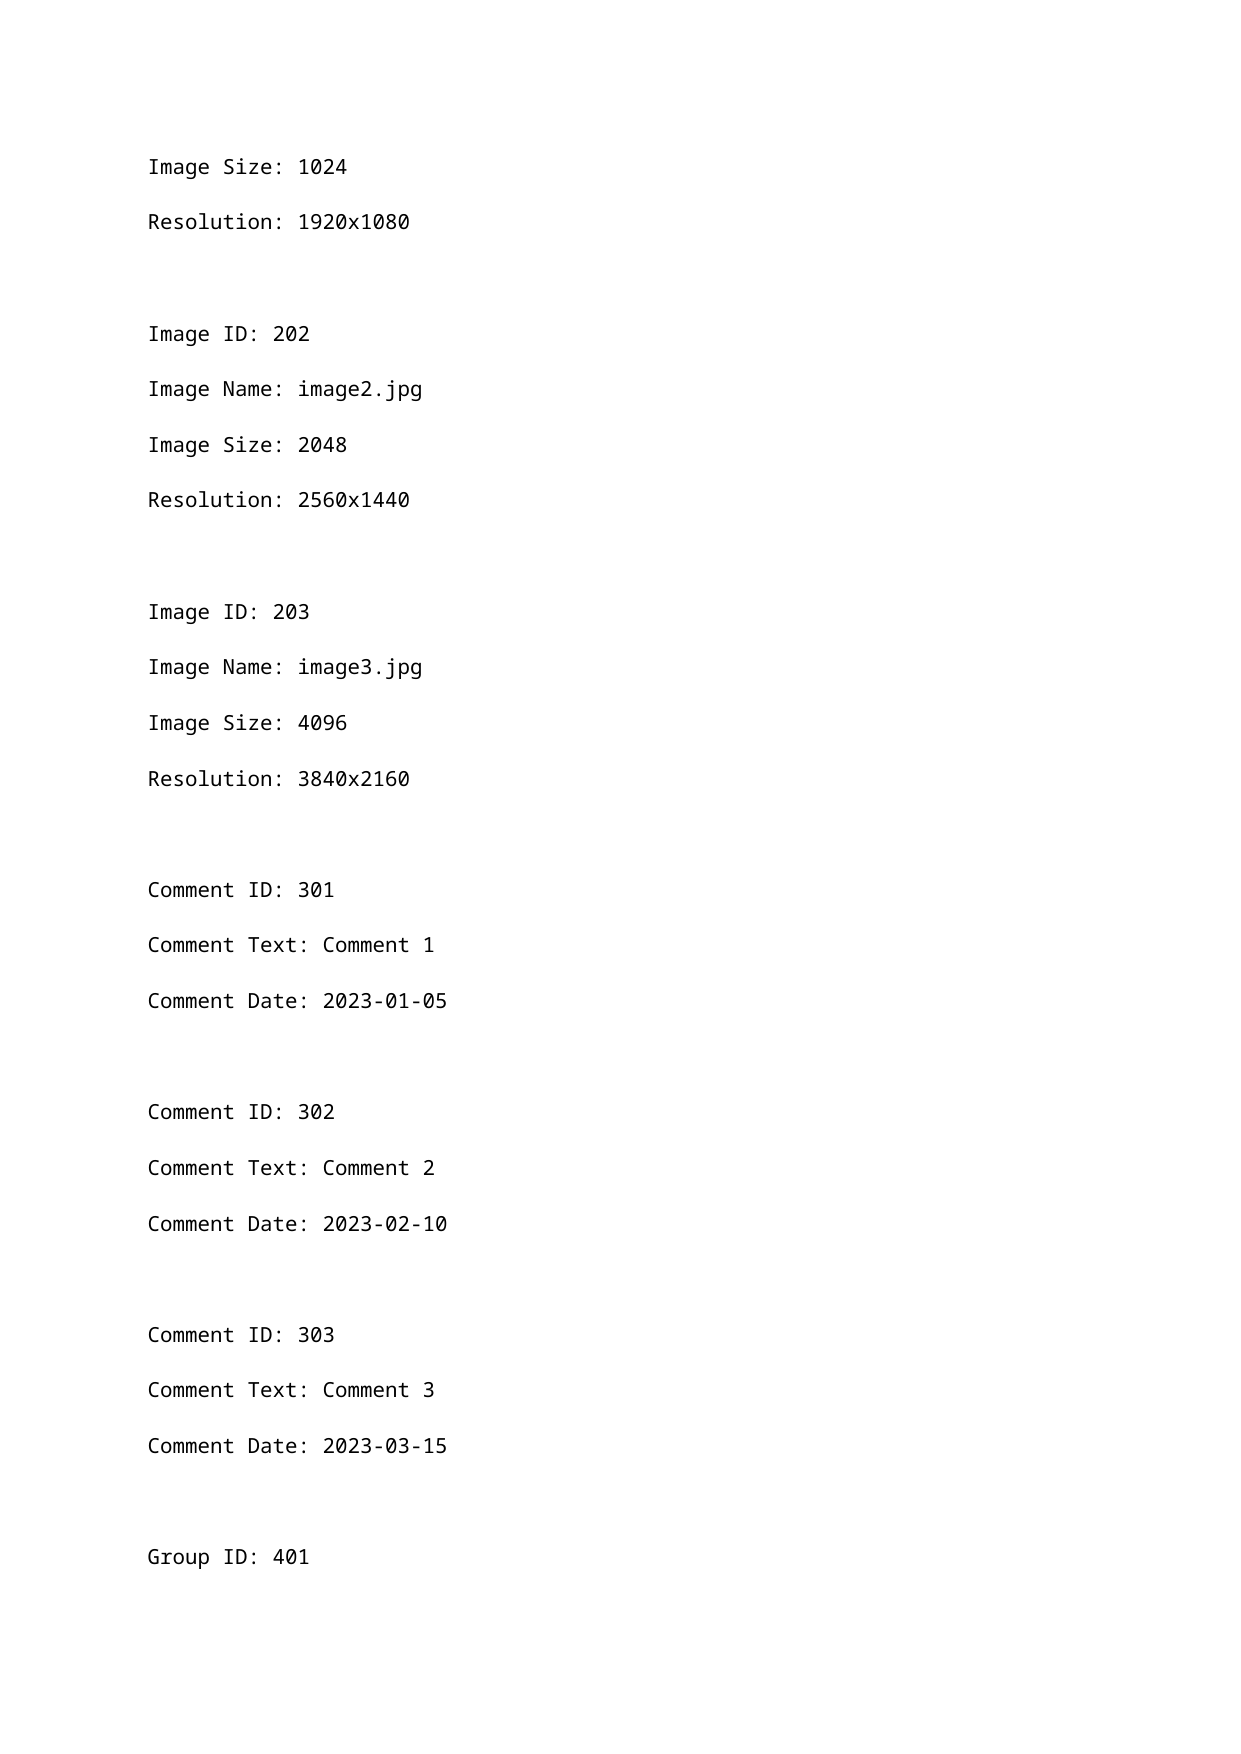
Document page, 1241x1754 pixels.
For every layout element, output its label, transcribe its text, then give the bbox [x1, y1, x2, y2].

subtitle Image Name: image3.jpg [147, 652, 1088, 681]
subtitle Image Name: image2.jpg [147, 374, 1088, 403]
subtitle Group ID: 401 [147, 1542, 1088, 1571]
subtitle Comment Date: 2023-03-15 [147, 1431, 1088, 1459]
subtitle Image ID: 202 [147, 319, 1088, 347]
subtitle Comment Text: Comment 1 [147, 931, 1088, 959]
subtitle Comment Text: Comment 3 [147, 1376, 1088, 1404]
subtitle Comment Date: 2023-01-05 [147, 986, 1088, 1014]
subtitle Image Size: 2048 [147, 430, 1088, 458]
subtitle Resolution: 1920x1080 [147, 207, 1088, 236]
subtitle Image Size: 4096 [147, 708, 1088, 736]
subtitle Comment Date: 2023-02-10 [147, 1209, 1088, 1237]
subtitle Resolution: 2560x1440 [147, 486, 1088, 514]
subtitle Comment ID: 303 [147, 1320, 1088, 1348]
subtitle Image Size: 1024 [147, 152, 1088, 180]
subtitle Comment Text: Comment 2 [147, 1153, 1088, 1181]
subtitle Resolution: 3840x2160 [147, 764, 1088, 792]
subtitle Comment ID: 301 [147, 875, 1088, 903]
subtitle Image ID: 203 [147, 597, 1088, 625]
subtitle Comment ID: 302 [147, 1097, 1088, 1126]
